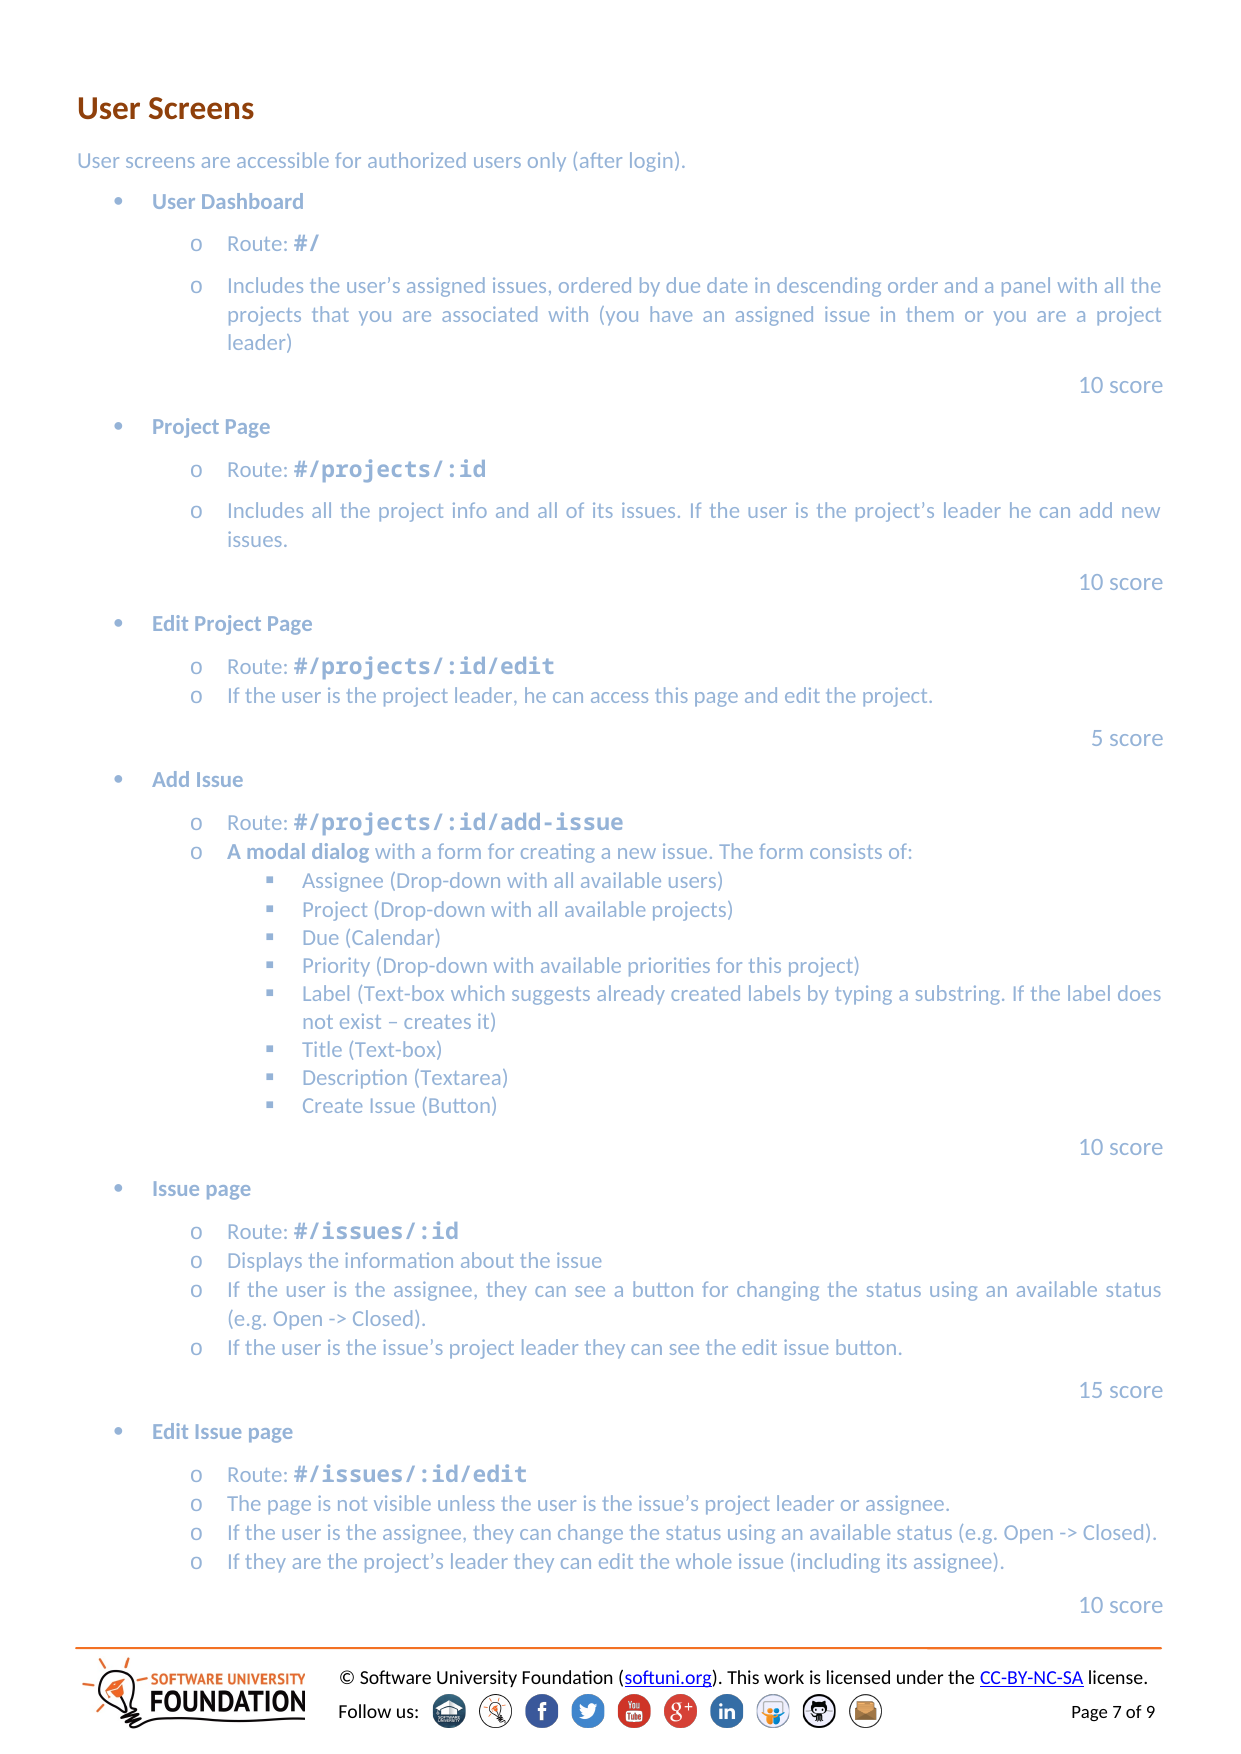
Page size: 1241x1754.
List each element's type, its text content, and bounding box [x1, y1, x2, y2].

picture [756, 1694, 790, 1728]
list Route: #/projects/:id/add-issue [189, 806, 1163, 837]
list Displays the information about the issue [189, 1246, 1163, 1275]
list Route: #/ [189, 227, 1163, 259]
list Priority (Drop-down with available priorities for this project) [264, 951, 1163, 979]
picture [617, 1694, 651, 1728]
subtitle User Screens [77, 87, 1163, 128]
picture [432, 1694, 466, 1728]
list Create Issue (Button) [264, 1091, 1163, 1119]
text 5 score [302, 723, 1163, 753]
list Description (Textarea) [264, 1063, 1163, 1091]
list Issue page [114, 1174, 1163, 1202]
list Title (Text-box) [264, 1035, 1163, 1063]
picture [664, 1694, 697, 1728]
text 10 score [152, 1589, 1163, 1620]
list Route: #/projects/:id [189, 452, 1163, 484]
picture [479, 1694, 512, 1728]
list Route: #/projects/:id/edit [189, 649, 1163, 681]
list If the user is the issue’s project leader they can see the edit issue button. [189, 1333, 1163, 1362]
text 10 score [302, 1131, 1163, 1162]
list A modal dialog with a form for creating a new issue. The form consists of: [189, 837, 1163, 867]
list Due (Calendar) [264, 923, 1163, 951]
list Add Issue [114, 766, 1163, 794]
picture [802, 1694, 836, 1728]
list Assignee (Drop-down with all available users) [264, 867, 1163, 895]
list If they are the project’s leader they can edit the whole issue (including its assignee). [189, 1547, 1163, 1577]
picture [525, 1694, 559, 1728]
list Edit Project Page [114, 609, 1163, 637]
list Edit Issue page [114, 1417, 1163, 1445]
picture [81, 1656, 305, 1729]
picture [571, 1694, 605, 1728]
text 15 score [152, 1374, 1163, 1405]
list Route: #/issues/:id/edit [189, 1458, 1163, 1489]
list If the user is the assignee, they can change the status using an available status (e.g. Open -> Closed). [189, 1518, 1163, 1547]
list Route: #/issues/:id [189, 1215, 1163, 1246]
text 10 score [302, 566, 1163, 597]
text 10 score [302, 369, 1163, 399]
list Project (Drop-down with all available projects) [264, 895, 1163, 923]
list Project Page [114, 412, 1163, 440]
list If the user is the assignee, they can see a button for changing the status using an available status (e.g. Open -> Closed). [189, 1275, 1163, 1333]
picture [849, 1694, 882, 1728]
text User screens are accessible for authorized users only (after login). [77, 146, 1163, 174]
list User Dashboard [114, 187, 1163, 215]
list The page is not visible unless the user is the issue’s project leader or assignee. [189, 1489, 1163, 1518]
picture [710, 1694, 744, 1728]
list Label (Text-box which suggests already created labels by typing a substring. If the label does not exist – creates it) [264, 979, 1163, 1035]
list Includes all the project info and all of its issues. If the user is the project’s leader he can add new issues. [189, 496, 1163, 553]
list If the user is the project leader, he can access this page and edit the project. [189, 681, 1163, 710]
list Includes the user’s assigned issues, ordered by due date in descending order and a panel with all the projects that you are associated with (you have an assigned issue in them or you are a project leader) [189, 271, 1163, 356]
